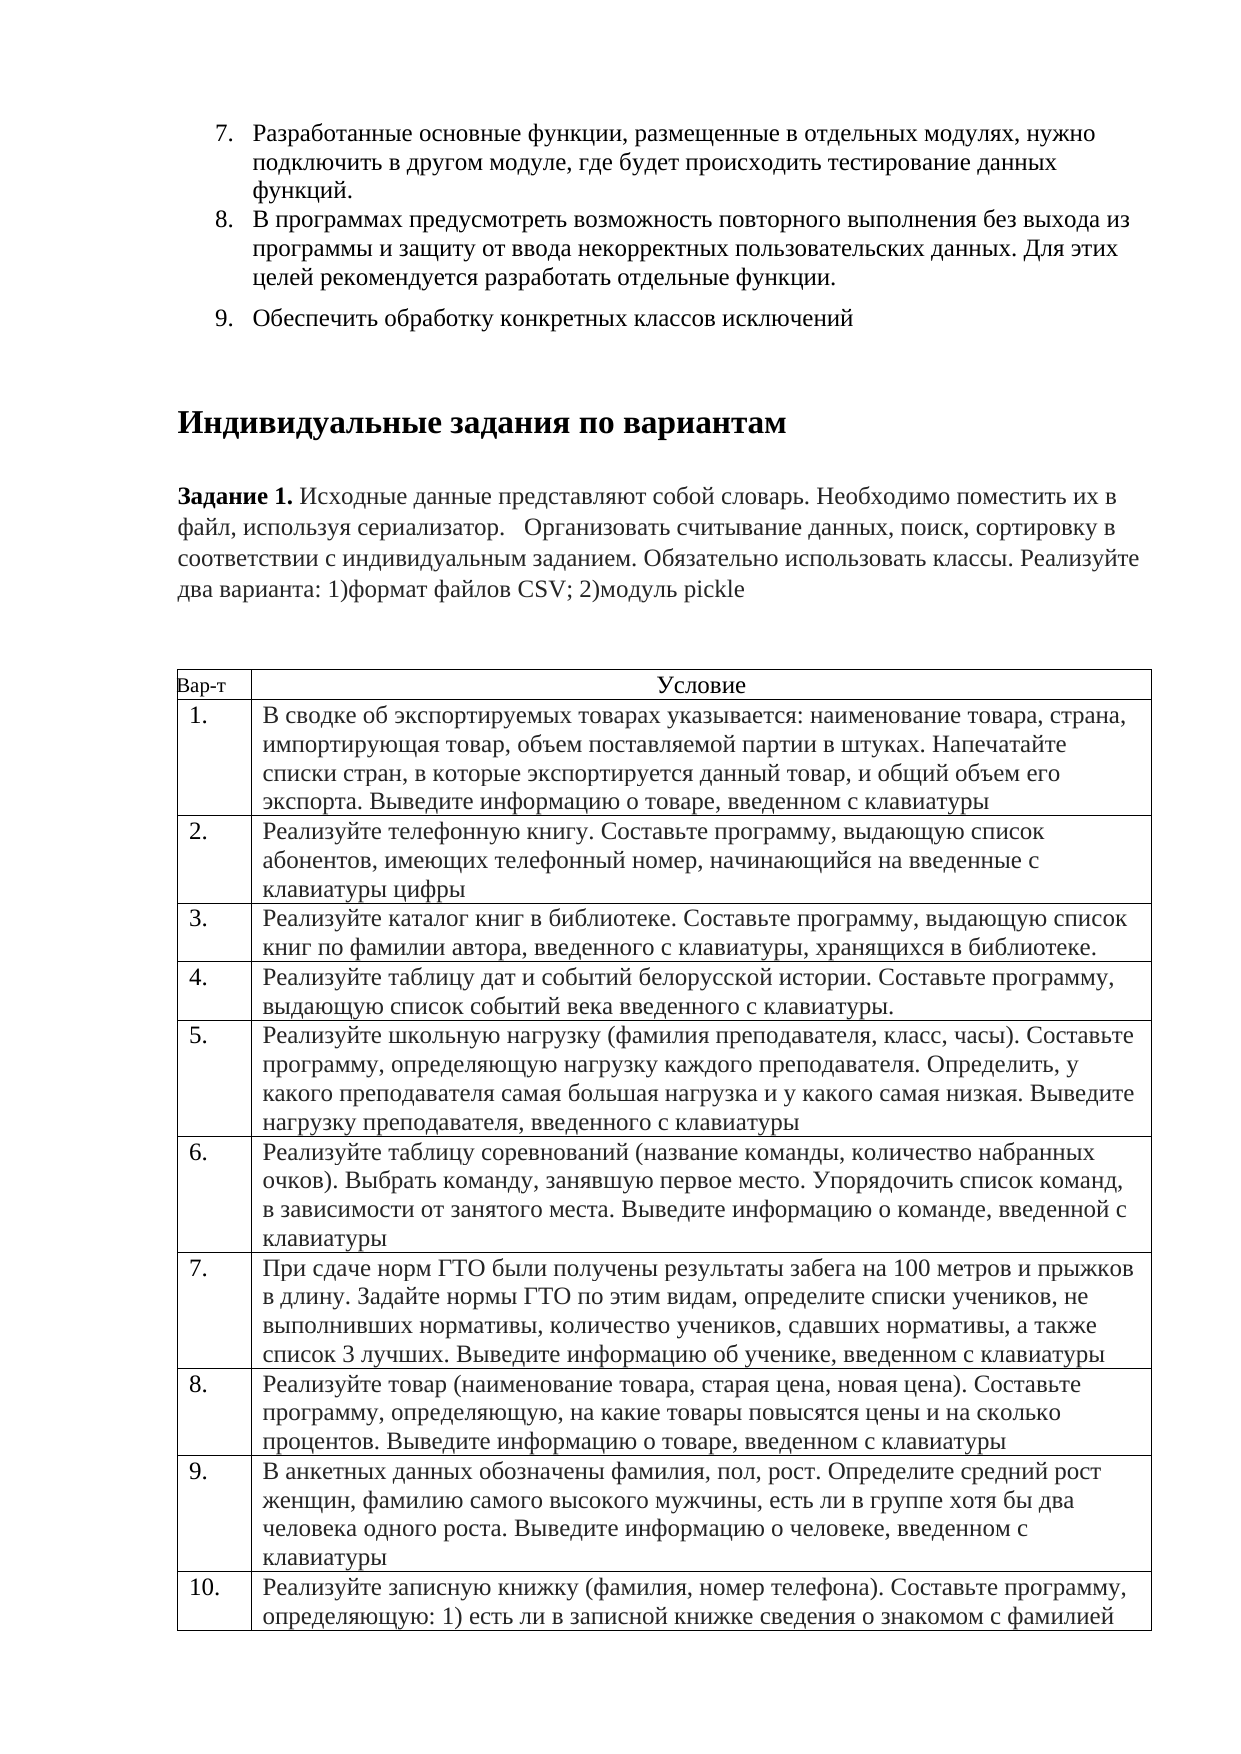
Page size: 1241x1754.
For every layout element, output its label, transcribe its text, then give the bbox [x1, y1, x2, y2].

text Задание 1. Исходные данные представляют собой словарь. Необходимо поместить их в файл, используя сериализатор. Организовать считывание данных, поиск, сортировку в соответствии с индивидуальным заданием. Обязательно использовать классы. Реализуйте два варианта: 1)формат файлов CSV; 2)модуль pickle [177, 481, 1152, 603]
table_cell [178, 816, 251, 902]
table_header Условие [252, 670, 1151, 699]
table_cell В сводке об экспортируемых товарах указывается: наименование товара, страна, импортирующая товар, объем поставляемой партии в штуках. Напечатайте списки стран, в которые экспортируется данный товар, и общий объем его экспорта. Выведите информацию о товаре, введенном с клавиатуры [989, 700, 1151, 815]
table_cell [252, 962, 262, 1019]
table_cell Реализуйте телефонную книгу. Составьте программу, выдающую список абонентов, имеющих телефонный номер, начинающийся на введенные с клавиатуры цифры [465, 816, 1151, 902]
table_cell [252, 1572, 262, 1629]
table_cell [178, 1572, 251, 1629]
list Разработанные основные функции, размещенные в отдельных модулях, нужно подключить в другом модуле, где будет происходить тестирование данных функций. [215, 118, 1152, 204]
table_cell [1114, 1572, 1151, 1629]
table_cell [178, 1456, 251, 1571]
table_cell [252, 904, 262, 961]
table_cell [178, 904, 251, 961]
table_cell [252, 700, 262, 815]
table_cell [178, 700, 251, 815]
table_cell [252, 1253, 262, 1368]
table_cell [178, 1369, 251, 1455]
table_cell [178, 962, 251, 1019]
table_cell Реализуйте школьную нагрузку (фамилия преподавателя, класс, часы). Составьте программу, определяющую нагрузку каждого преподавателя. Определить, у какого преподавателя самая большая нагрузка и у какого самая низкая. Выведите нагрузку преподавателя, введенного с клавиатуры [800, 1021, 1151, 1136]
table_cell В анкетных данных обозначены фамилия, пол, рост. Определите средний рост женщин, фамилию самого высокого мужчины, есть ли в группе хотя бы два человека одного роста. Выведите информацию о человеке, введенном с клавиатуры [252, 1456, 1151, 1571]
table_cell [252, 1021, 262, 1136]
list В программах предусмотреть возможность повторного выполнения без выхода из программы и защиту от ввода некорректных пользовательских данных. Для этих целей рекомендуется разработать отдельные функции. [215, 204, 1152, 291]
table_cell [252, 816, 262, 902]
table_cell Реализуйте товар (наименование товара, старая цена, новая цена). Составьте программу, определяющую, на какие товары повысятся цены и на сколько процентов. Выведите информацию о товаре, введенном с клавиатуры [252, 1369, 1151, 1455]
table_cell [178, 1253, 251, 1368]
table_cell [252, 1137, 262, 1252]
table_header Вар-т [178, 670, 251, 699]
table_cell [178, 1021, 251, 1136]
table_cell Реализуйте таблицу дат и событий белорусской истории. Составьте программу, выдающую список событий века введенного с клавиатуры. [894, 962, 1151, 1019]
list Обеспечить обработку конкретных классов исключений [215, 303, 1152, 332]
table_cell [178, 1137, 251, 1252]
text Индивидуальные задания по вариантам [177, 402, 1152, 441]
table_cell Реализуйте таблицу соревнований (название команды, количество набранных очков). Выбрать команду, занявшую первое место. Упорядочить список команд, в зависимости от занятого места. Выведите информацию о команде, введенной с клавиатуры [387, 1137, 1151, 1252]
